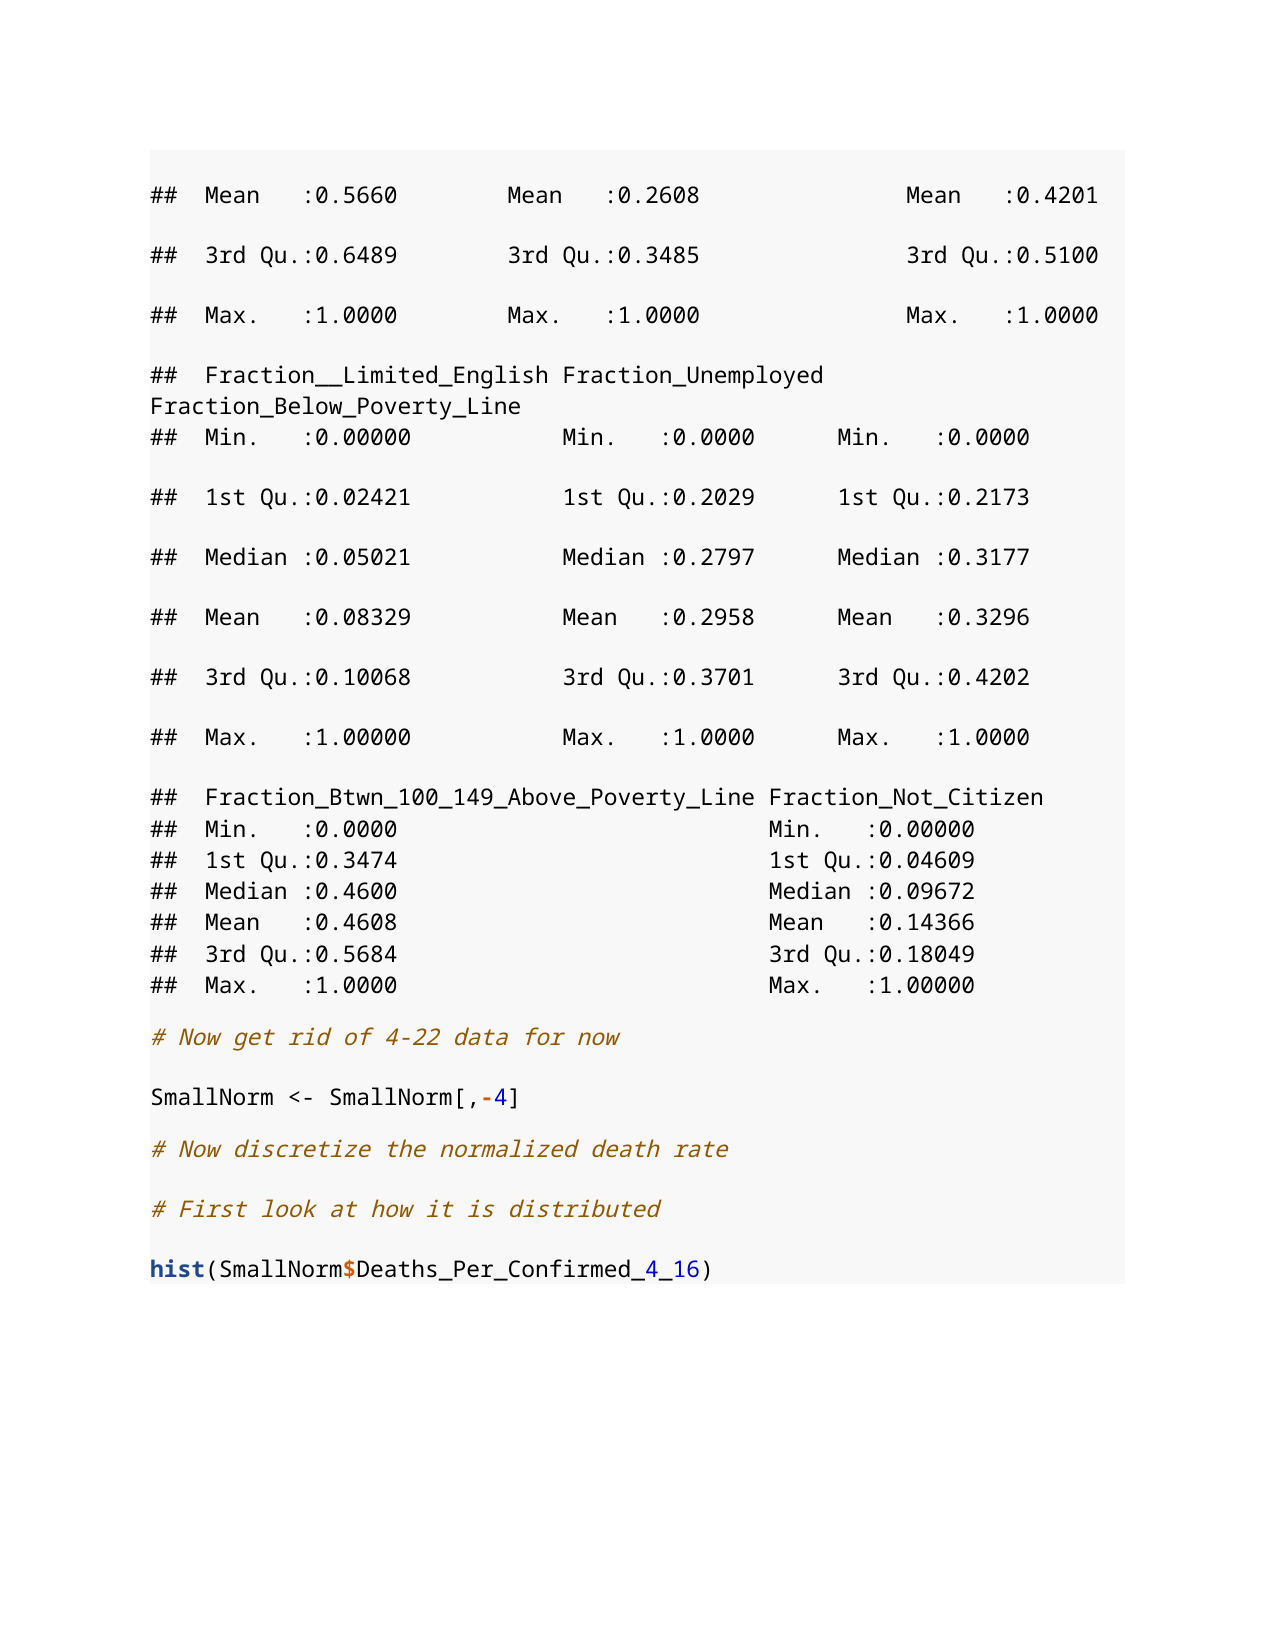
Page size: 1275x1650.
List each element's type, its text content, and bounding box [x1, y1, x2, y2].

text # Now get rid of 4-22 data for now SmallNorm <- SmallNorm[,-4] [150, 1021, 1125, 1112]
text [150, 150, 1125, 1000]
text # Now discretize the normalized death rate # First look at how it is distributed hist(SmallNorm$Deaths_Per_Confirmed_4_16) [150, 1133, 1125, 1284]
